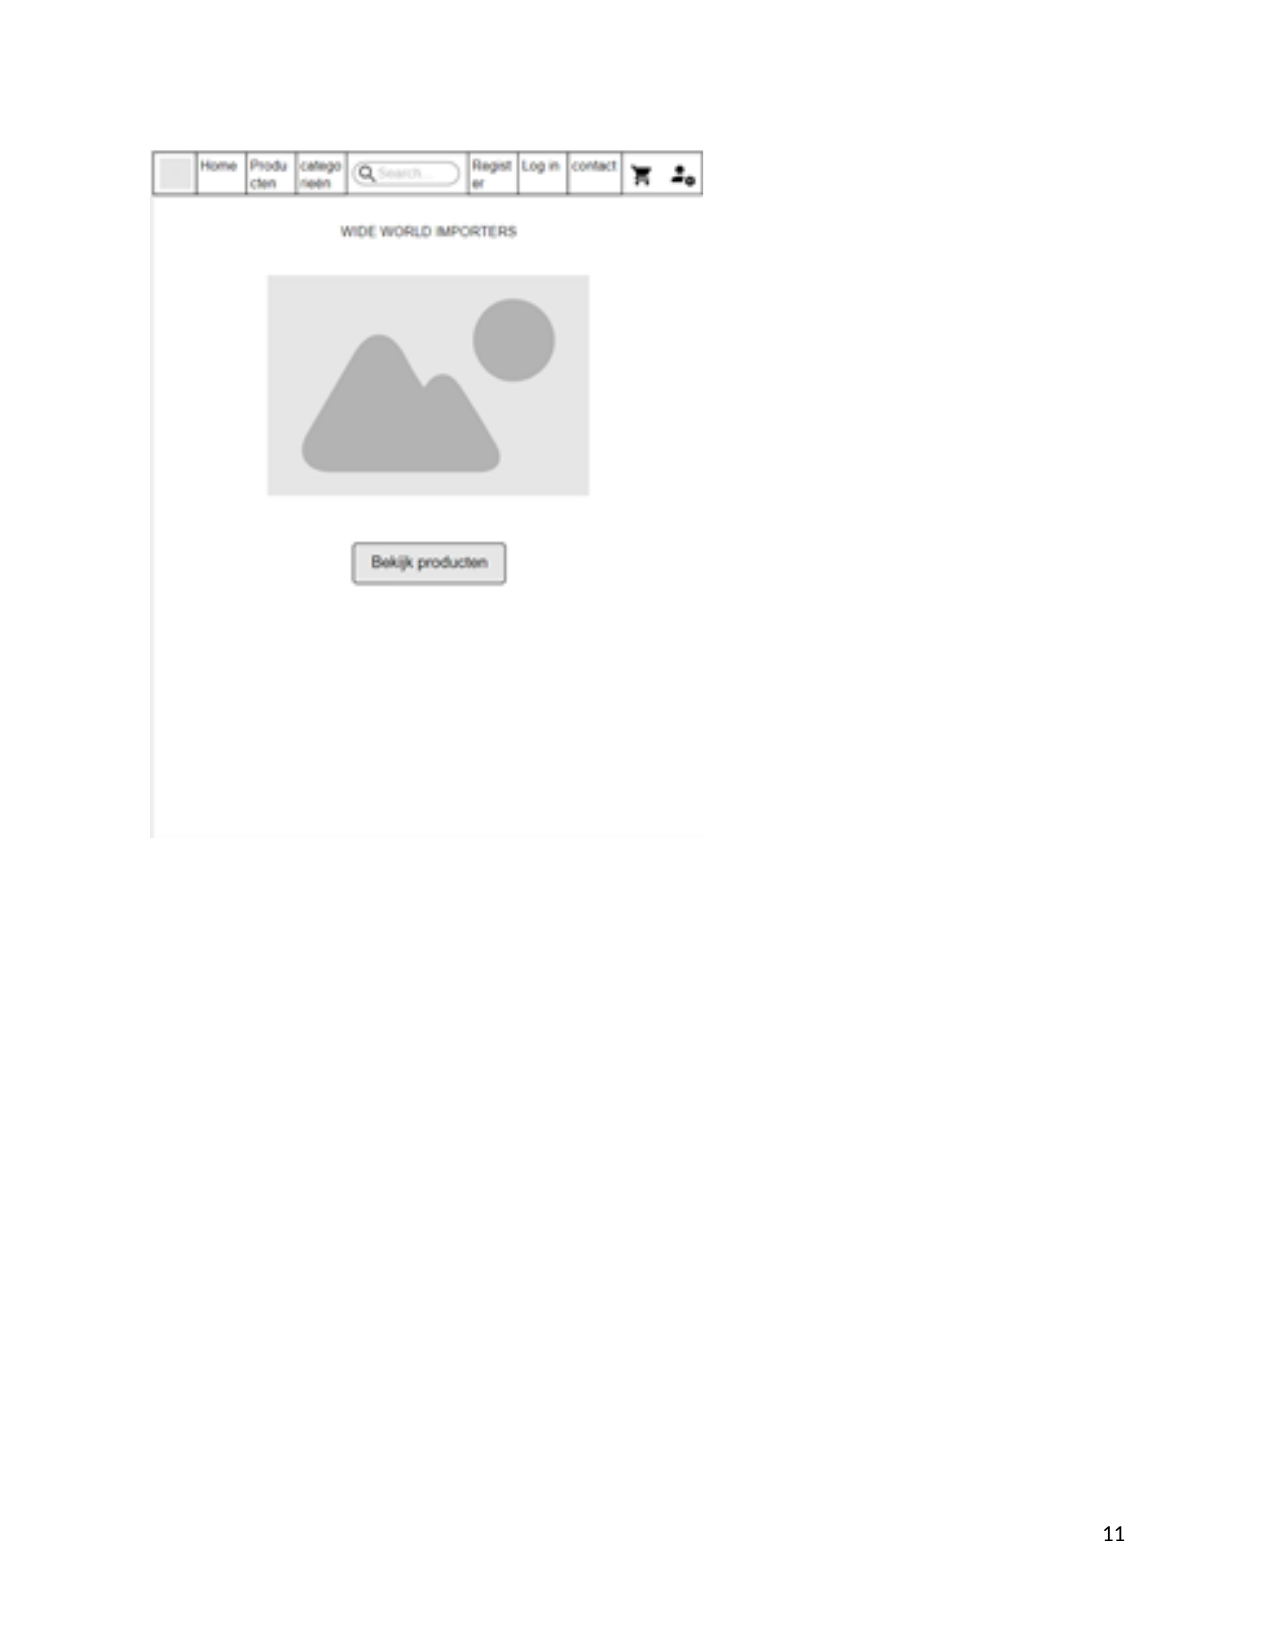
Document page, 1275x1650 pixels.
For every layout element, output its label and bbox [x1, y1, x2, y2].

picture [150, 150, 704, 838]
